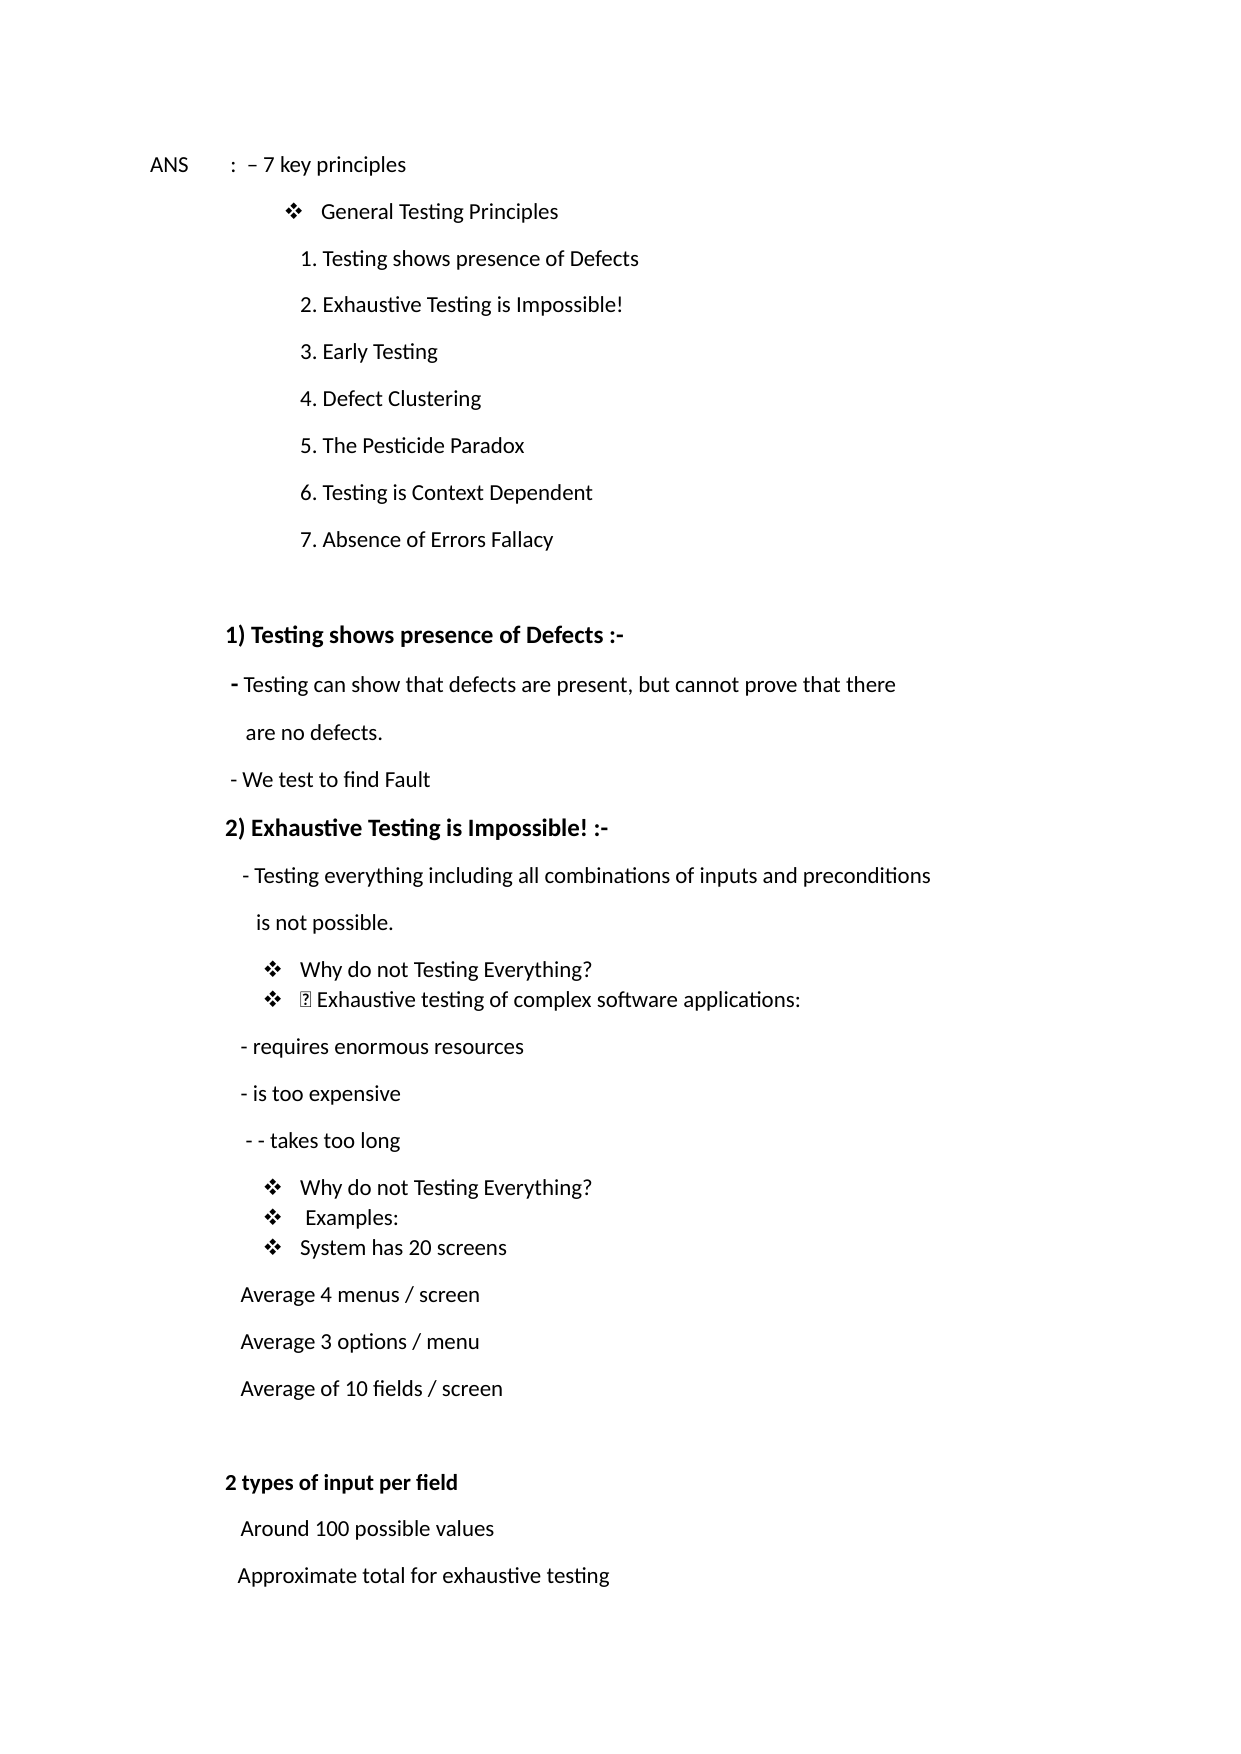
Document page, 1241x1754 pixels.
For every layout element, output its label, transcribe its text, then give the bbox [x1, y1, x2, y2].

list Why do not Testing Everything? [262, 955, 1090, 983]
text 3. Early Testing [225, 337, 1090, 366]
text 5. The Pesticide Paradox [225, 431, 1090, 459]
text - is too expensive [150, 1079, 1090, 1107]
text 2) Exhaustive Testing is Impossible! :- [150, 812, 1090, 842]
text - requires enormous resources [225, 1032, 1090, 1060]
text Approximate total for exhaustive testing [150, 1561, 1090, 1589]
text 2 types of input per field [150, 1468, 1090, 1496]
text 1) Testing shows presence of Defects :- [150, 619, 1090, 649]
text - - takes too long [150, 1126, 1090, 1154]
text 4. Defect Clustering [225, 384, 1090, 412]
text - We test to find Fault [150, 765, 1090, 793]
list System has 20 screens [262, 1233, 1090, 1261]
list Why do not Testing Everything? [262, 1173, 1090, 1201]
list General Testing Principles [283, 197, 1090, 225]
text - Testing can show that defects are present, but cannot prove that there [225, 668, 1090, 699]
text are no defects. [225, 718, 1090, 746]
text Around 100 possible values [150, 1514, 1090, 1543]
text 7. Absence of Errors Fallacy [225, 525, 1090, 553]
text 1. Testing shows presence of Defects [225, 244, 1090, 272]
text 6. Testing is Context Dependent [300, 478, 1090, 506]
text Average of 10 fields / screen [150, 1374, 1090, 1402]
text - Testing everything including all combinations of inputs and preconditions [225, 861, 1090, 889]
list Examples: [262, 1203, 1090, 1231]
text 2. Exhaustive Testing is Impossible! [225, 291, 1090, 319]
list  Exhaustive testing of complex software applications: [262, 985, 1090, 1013]
text Average 3 options / menu [150, 1327, 1090, 1355]
text is not possible. [150, 908, 1090, 936]
text ANS : – 7 key principles [150, 150, 1090, 178]
text Average 4 menus / screen [150, 1280, 1090, 1308]
